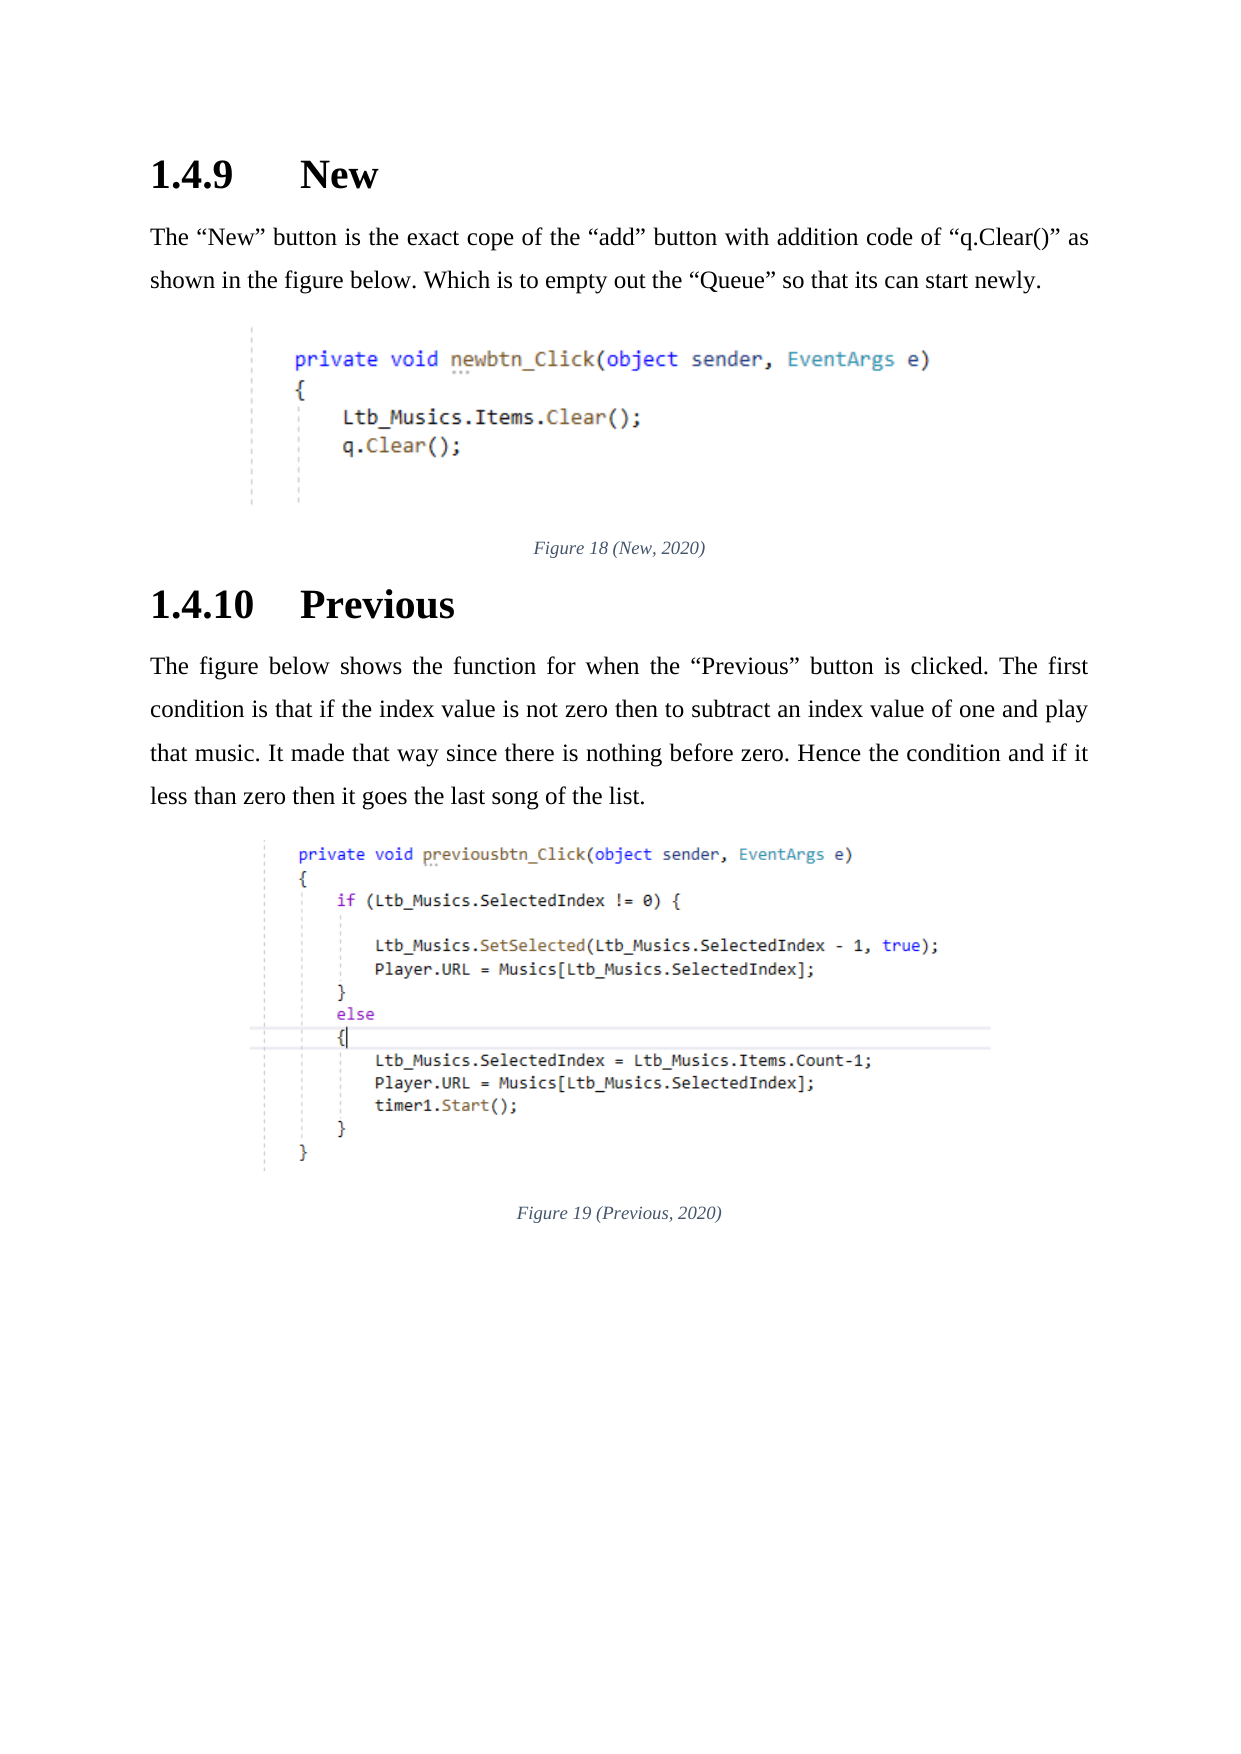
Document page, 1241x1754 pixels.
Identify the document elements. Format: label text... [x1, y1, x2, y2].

picture [246, 324, 995, 506]
picture [249, 840, 991, 1171]
subtitle Previous [150, 579, 1090, 627]
subtitle New [150, 150, 1090, 198]
text The “New” button is the exact cope of the “add” button with addition code of “q.Clear()” as shown in the figure below. Which is to empty out the “Queue” so that its can start newly. [150, 222, 1090, 294]
text The figure below shows the function for when the “Previous” button is clicked. The first condition is that if the index value is not zero then to subtract an index value of one and play that music. It made that way since there is nothing before zero. Hence the condition and if it less than zero then it goes the last song of the list. [150, 651, 1090, 809]
